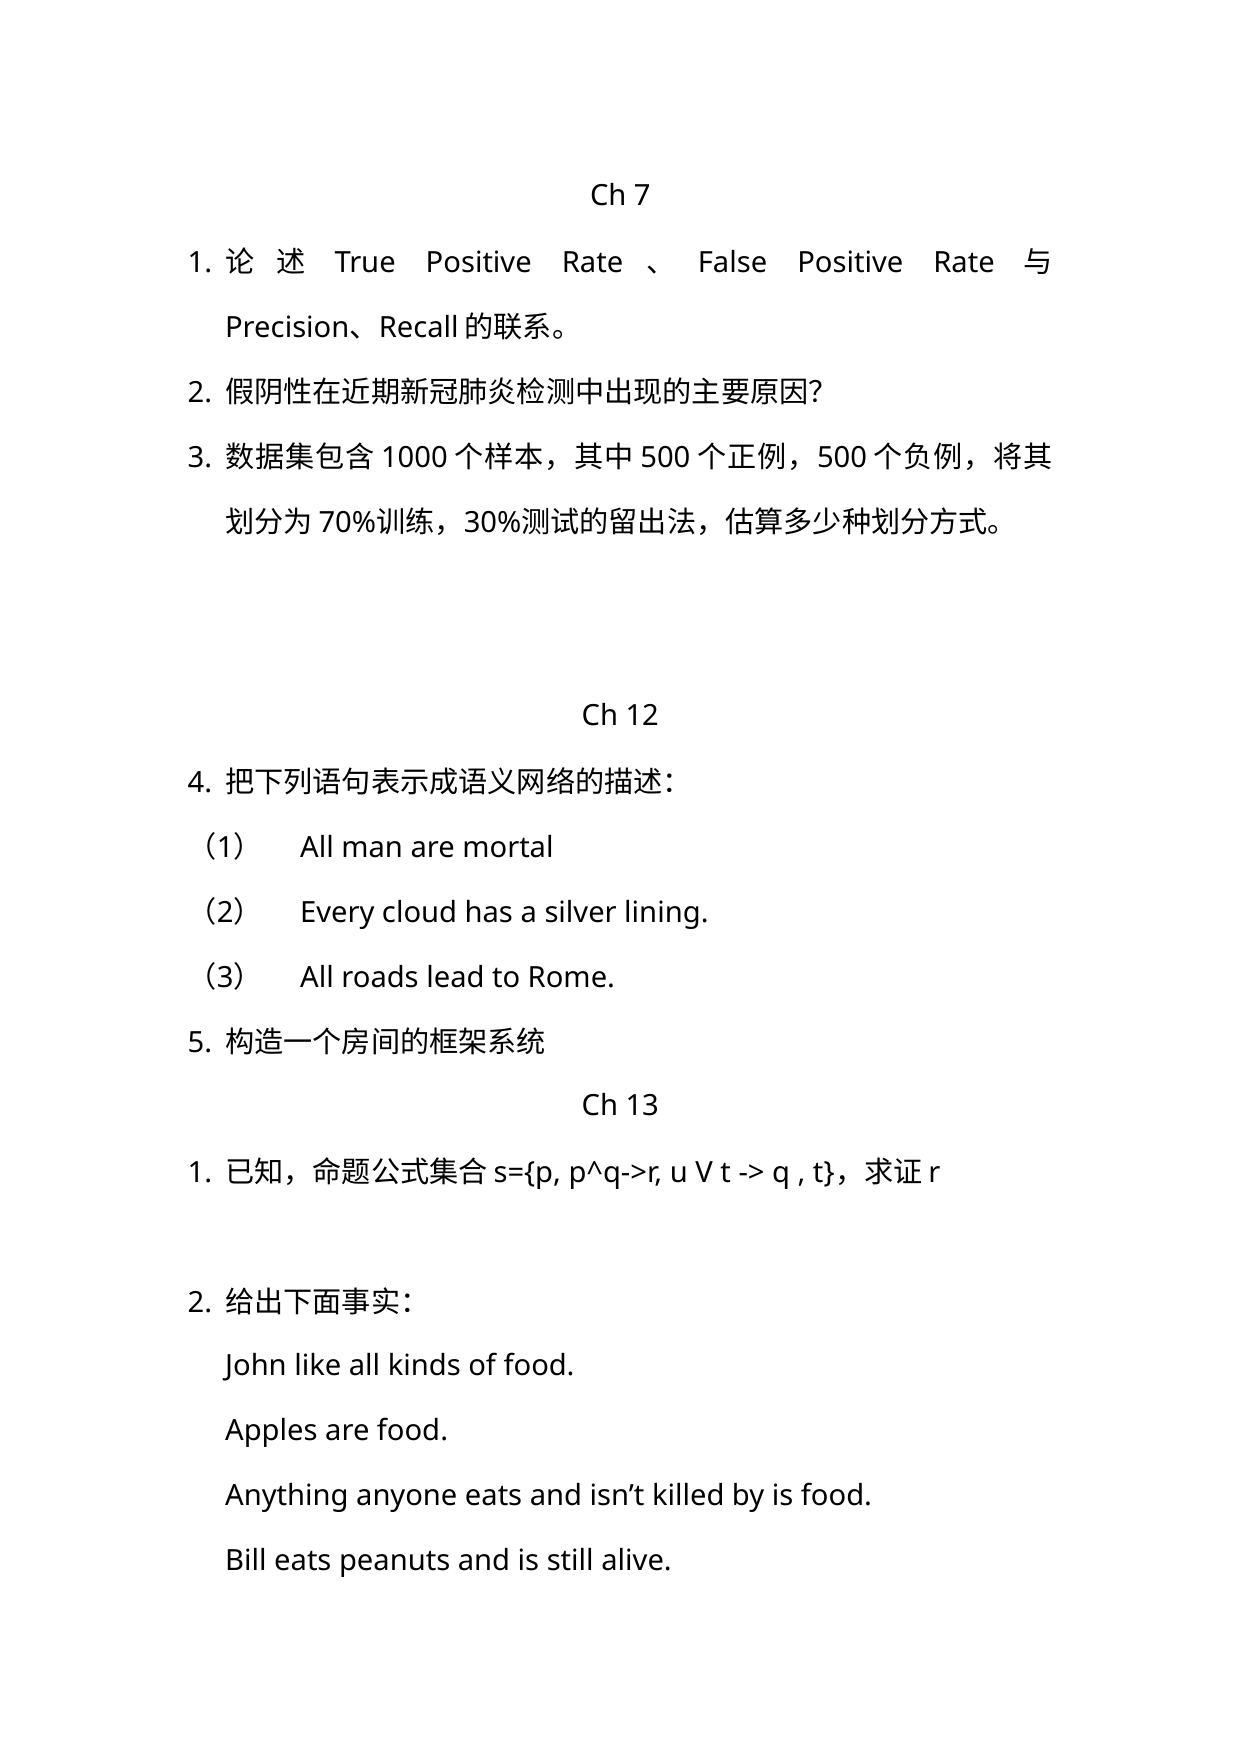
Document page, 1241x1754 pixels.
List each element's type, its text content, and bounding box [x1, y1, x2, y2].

text Anything anyone eats and isn’t killed by is food. [225, 1462, 1053, 1527]
text Ch 13 [187, 1072, 1053, 1137]
text Apples are food. [225, 1397, 1053, 1462]
text Bill eats peanuts and is still alive. [225, 1527, 1053, 1592]
list 把下列语句表示成语义网络的描述： [187, 747, 1053, 812]
list 数据集包含1000个样本，其中500个正例，500个负例，将其划分为70%训练，30%测试的留出法，估算多少种划分方式。 [187, 422, 1053, 552]
list 已知，命题公式集合s={p, p^q->r, u V t -> q , t}，求证r [187, 1137, 1053, 1202]
list All man are mortal [187, 812, 1053, 877]
list 构造一个房间的框架系统 [187, 1007, 1053, 1072]
list Every cloud has a silver lining. [187, 877, 1053, 942]
list All roads lead to Rome. [187, 942, 1053, 1007]
list 假阴性在近期新冠肺炎检测中出现的主要原因？ [187, 357, 1053, 422]
list Ch 12 [187, 682, 1053, 747]
list Ch 7 [187, 162, 1053, 227]
list 论述True Positive Rate、False Positive Rate与Precision、Recall的联系。 [187, 227, 1053, 357]
list 给出下面事实： [187, 1267, 1053, 1332]
text John like all kinds of food. [225, 1332, 1053, 1397]
